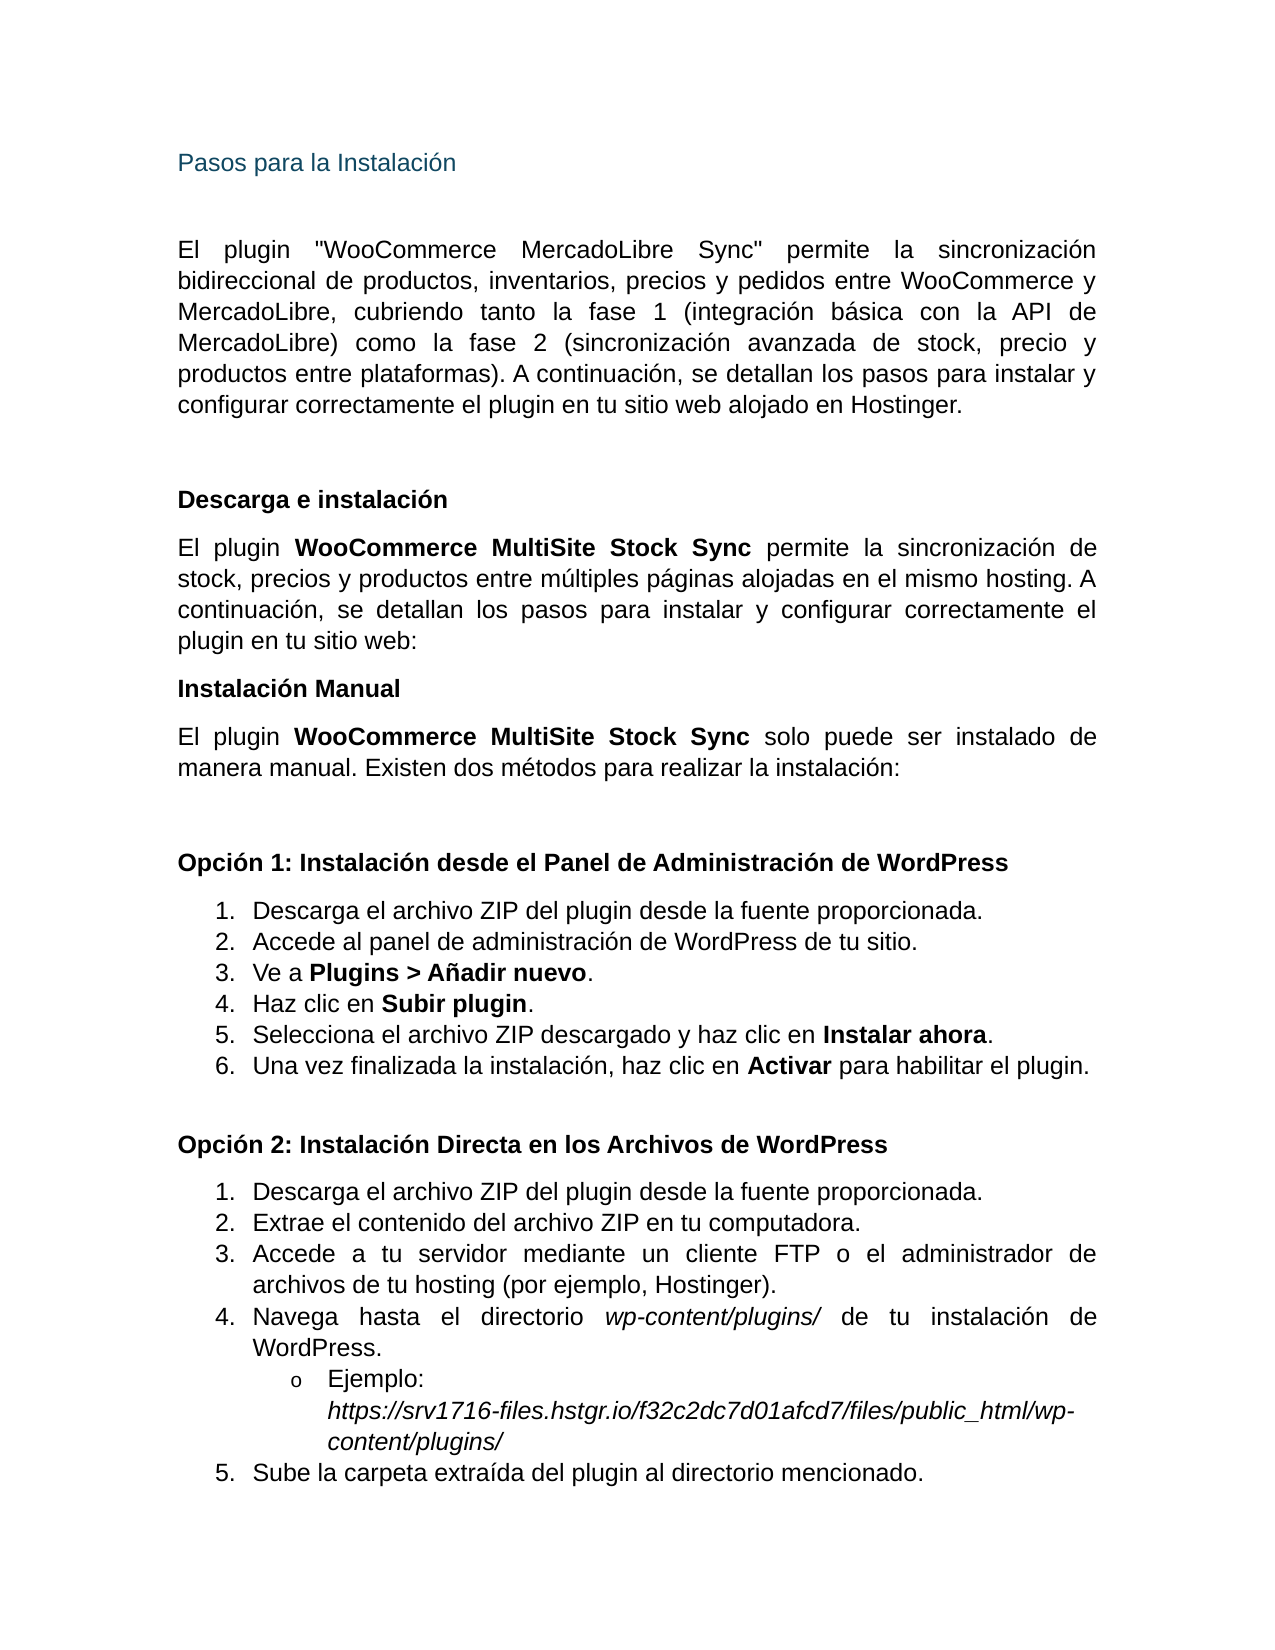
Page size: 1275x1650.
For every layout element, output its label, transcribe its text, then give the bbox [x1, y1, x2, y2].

list Navega hasta el directorio wp-content/plugins/ de tu instalación de WordPress. [215, 1302, 1098, 1361]
text Instalación Manual [177, 674, 1098, 703]
list Ejemplo: https://srv1716-files.hstgr.io/f32c2dc7d01afcd7/files/public_html/wp-content/plugins/ [290, 1364, 1098, 1455]
text El plugin WooCommerce MultiSite Stock Sync permite la sincronización de stock, precios y productos entre múltiples páginas alojadas en el mismo hosting. A continuación, se detallan los pasos para instalar y configurar correctamente el plugin en tu sitio web: [177, 533, 1098, 655]
text El plugin "WooCommerce MercadoLibre Sync" permite la sincronización bidireccional de productos, inventarios, precios y pedidos entre WooCommerce y MercadoLibre, cubriendo tanto la fase 1 (integración básica con la API de MercadoLibre) como la fase 2 (sincronización avanzada de stock, precio y productos entre plataformas). A continuación, se detallan los pasos para instalar y configurar correctamente el plugin en tu sitio web alojado en Hostinger. [177, 235, 1098, 419]
list Haz clic en Subir plugin. [215, 989, 1098, 1018]
text Descarga e instalación [177, 485, 1098, 514]
list Selecciona el archivo ZIP descargado y haz clic en Instalar ahora. [215, 1020, 1098, 1049]
list Extrae el contenido del archivo ZIP en tu computadora. [215, 1208, 1098, 1237]
text El plugin WooCommerce MultiSite Stock Sync solo puede ser instalado de manera manual. Existen dos métodos para realizar la instalación: [177, 722, 1098, 781]
list Descarga el archivo ZIP del plugin desde la fuente proporcionada. [215, 1177, 1098, 1206]
list Ve a Plugins > Añadir nuevo. [215, 958, 1098, 987]
list Accede a tu servidor mediante un cliente FTP o el administrador de archivos de tu hosting (por ejemplo, Hostinger). [215, 1239, 1098, 1299]
list Sube la carpeta extraída del plugin al directorio mencionado. [215, 1458, 1098, 1486]
list Una vez finalizada la instalación, haz clic en Activar para habilitar el plugin. [215, 1051, 1098, 1080]
subtitle Pasos para la Instalación [177, 148, 1098, 176]
text Opción 2: Instalación Directa en los Archivos de WordPress [177, 1130, 1098, 1158]
text Opción 1: Instalación desde el Panel de Administración de WordPress [177, 848, 1098, 877]
list Accede al panel de administración de WordPress de tu sitio. [215, 927, 1098, 956]
list Descarga el archivo ZIP del plugin desde la fuente proporcionada. [215, 896, 1098, 924]
